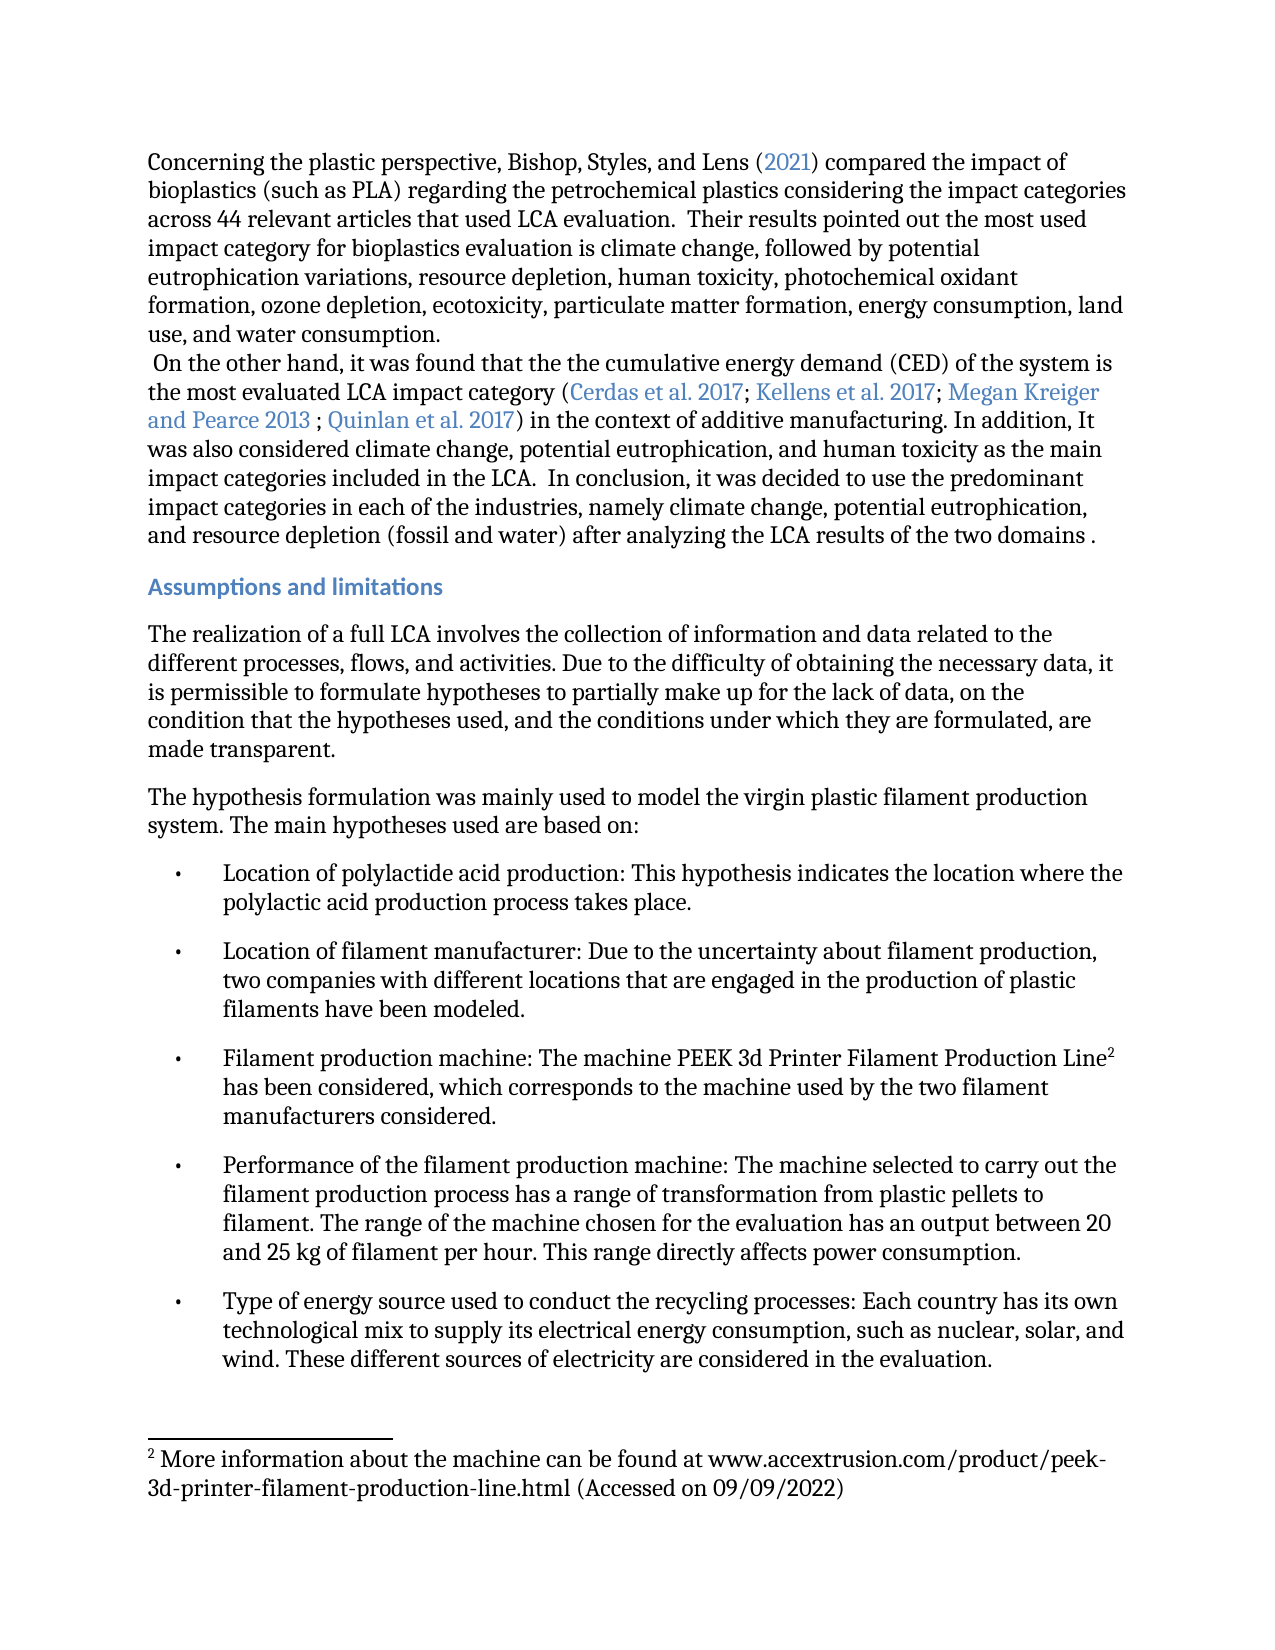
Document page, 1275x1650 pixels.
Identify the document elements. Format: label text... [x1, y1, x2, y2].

subtitle Assumptions and limitations [148, 571, 1127, 601]
text Concerning the plastic perspective, Bishop, Styles, and Lens (2021) compared the impact of bioplastics (such as PLA) regarding the petrochemical plastics considering the impact categories across 44 relevant articles that used LCA evaluation. Their results pointed out the most used impact category for bioplastics evaluation is climate change, followed by potential eutrophication variations, resource depletion, human toxicity, photochemical oxidant formation, ozone depletion, ecotoxicity, particulate matter formation, energy consumption, land use, and water consumption. On the other hand, it was found that the the cumulative energy demand (CED) of the system is the most evaluated LCA impact category (Cerdas et al. 2017; Kellens et al. 2017; Megan Kreiger and Pearce 2013 ; Quinlan et al. 2017) in the context of additive manufacturing. In addition, It was also considered climate change, potential eutrophication, and human toxicity as the main impact categories included in the LCA. In conclusion, it was decided to use the predominant impact categories in each of the industries, namely climate change, potential eutrophication, and resource depletion (fossil and water) after analyzing the LCA results of the two domains . [148, 148, 1127, 550]
text The hypothesis formulation was mainly used to model the virgin plastic filament production system. The main hypotheses used are based on: [148, 783, 1127, 840]
list Filament production machine: The machine PEEK 3d Printer Filament Production Line has been considered, which corresponds to the machine used by the two filament manufacturers considered. [173, 1044, 1127, 1131]
list Location of polylactide acid production: This hypothesis indicates the location where the polylactic acid production process takes place. [173, 859, 1127, 916]
list Location of filament manufacturer: Due to the uncertainty about filament production, two companies with different locations that are engaged in the production of plastic filaments have been modeled. [173, 937, 1127, 1023]
text The realization of a full LCA involves the collection of information and data related to the different processes, flows, and activities. Due to the difficulty of obtaining the necessary data, it is permissible to formulate hypotheses to partially make up for the lack of data, on the condition that the hypotheses used, and the conditions under which they are formulated, are made transparent. [148, 620, 1127, 764]
